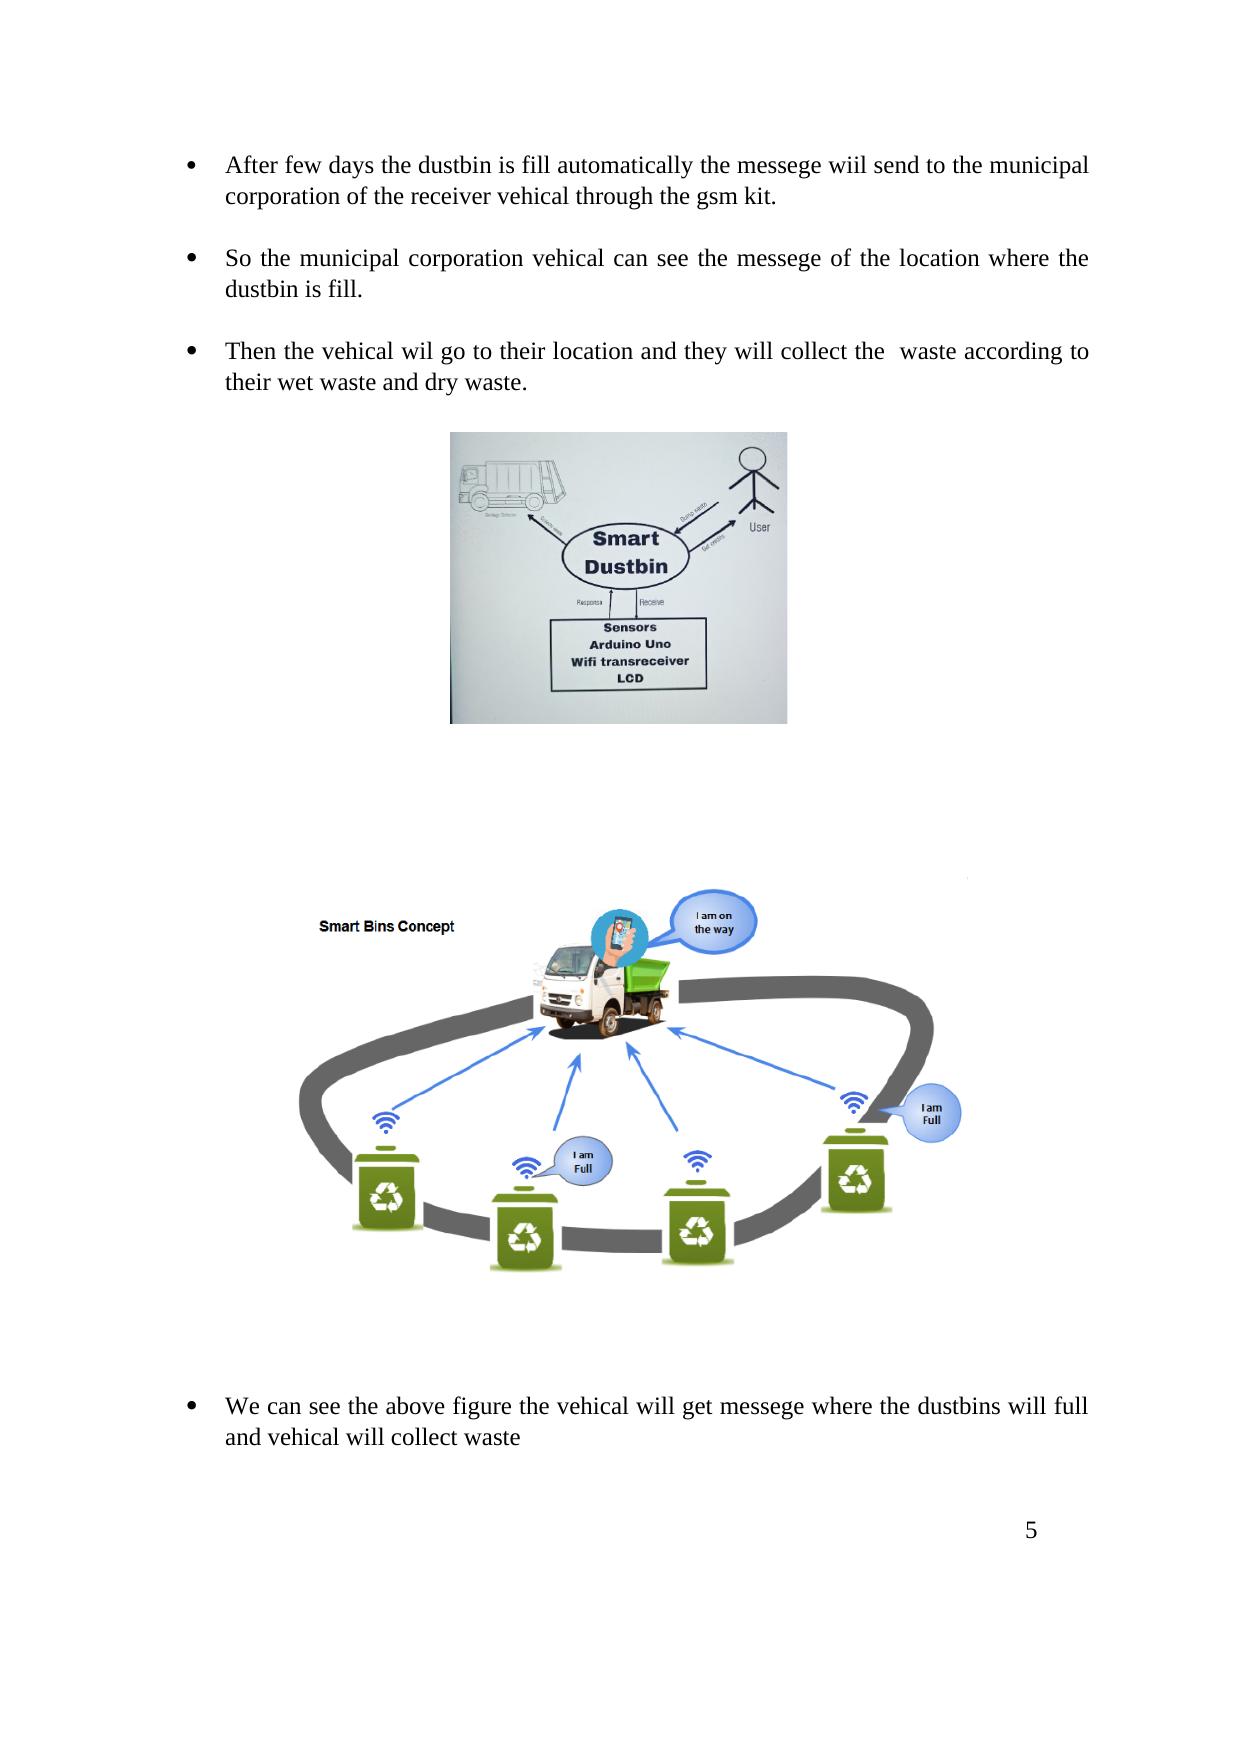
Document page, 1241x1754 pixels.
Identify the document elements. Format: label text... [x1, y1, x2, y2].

list After few days the dustbin is fill automatically the messege wiil send to the municipal corporation of the receiver vehical through the gsm kit. [187, 150, 1090, 210]
picture [450, 432, 788, 724]
list 5 [225, 1515, 1090, 1544]
list We can see the above figure the vehical will get messege where the dustbins will full and vehical will collect waste [187, 1391, 1090, 1451]
list So the municipal corporation vehical can see the messege of the location where the dustbin is fill. [187, 243, 1090, 303]
list Then the vehical wil go to their location and they will collect the waste according to their wet waste and dry waste. [187, 336, 1090, 396]
picture [281, 877, 982, 1293]
